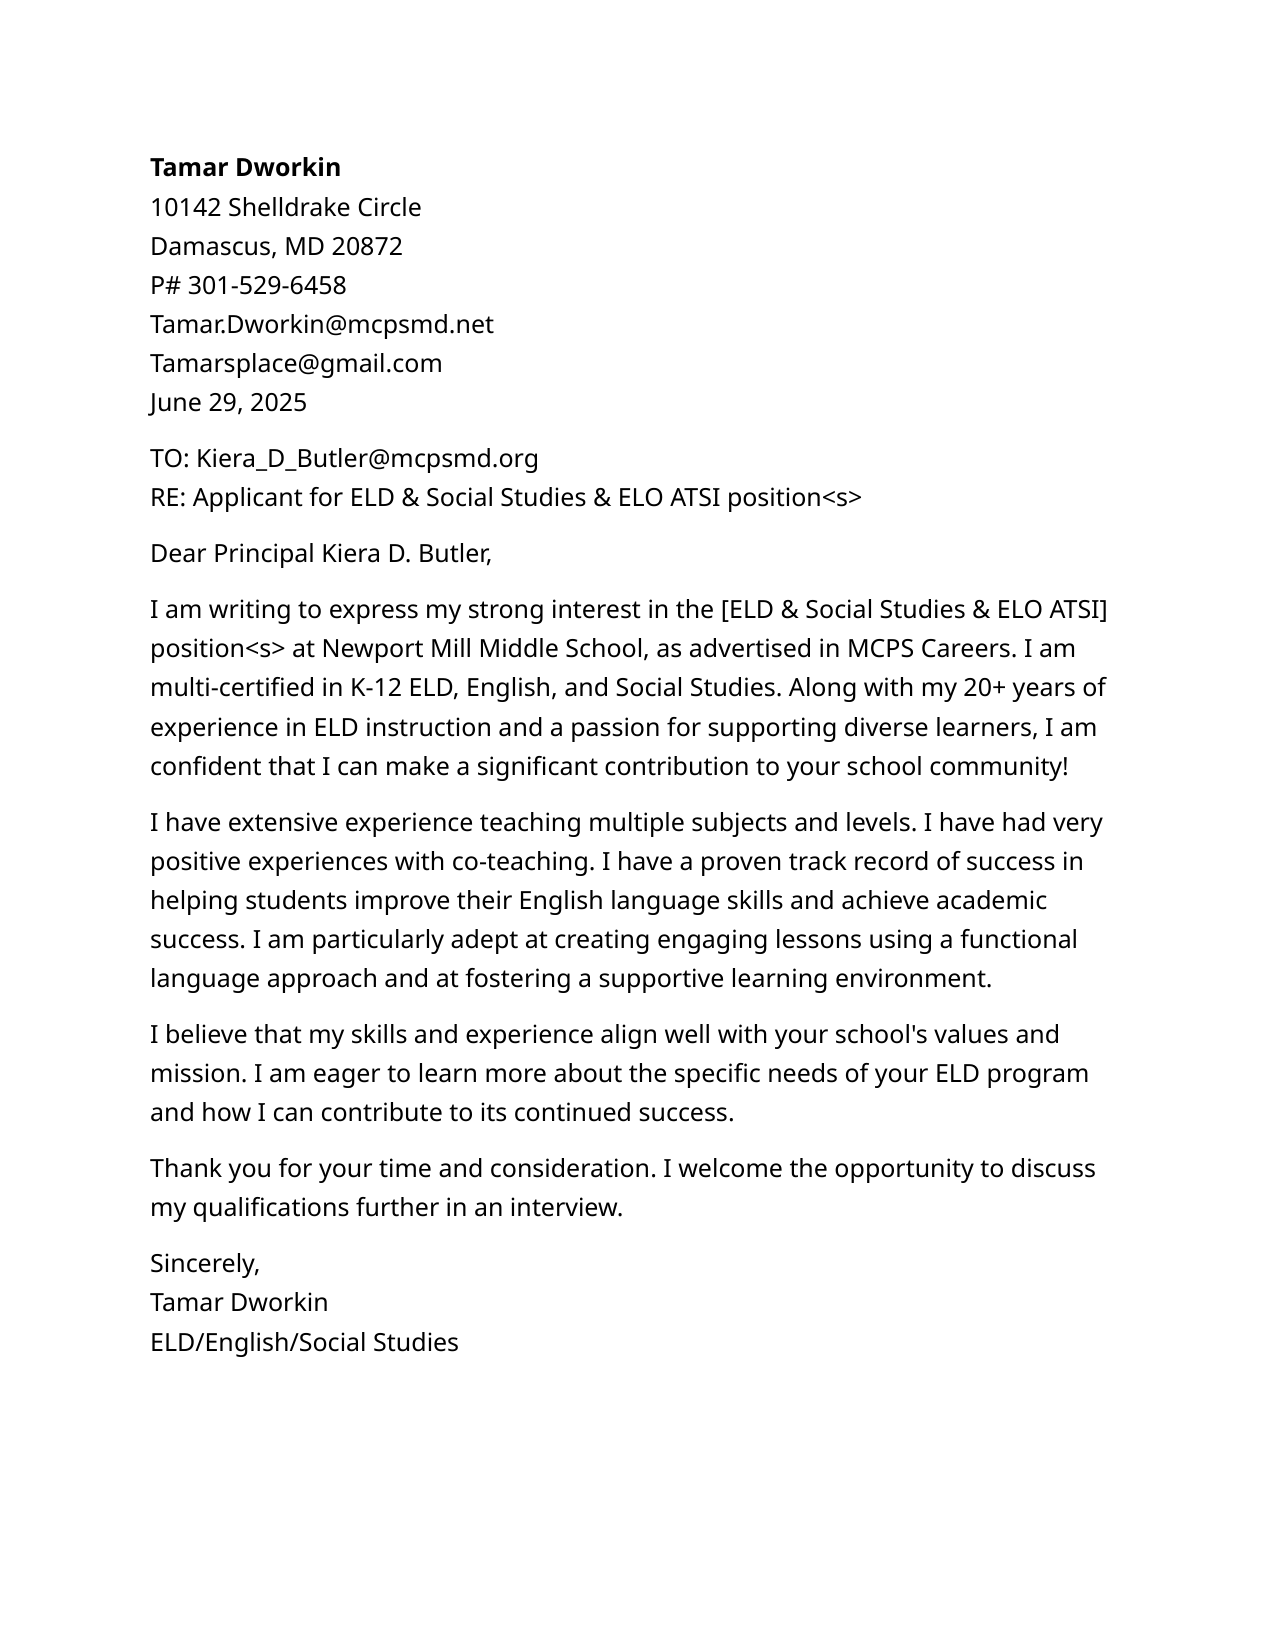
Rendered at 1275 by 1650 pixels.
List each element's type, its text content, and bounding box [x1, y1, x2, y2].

text I believe that my skills and experience align well with your school's values and mission. I am eager to learn more about the specific needs of your ELD program and how I can contribute to its continued success. [150, 1017, 1125, 1129]
text Tamar Dworkin [150, 150, 1125, 184]
text P# 301-529-6458 [150, 267, 1125, 302]
text Tamar Dworkin [150, 1285, 1125, 1319]
text Damascus, MD 20872 [150, 228, 1125, 262]
text I have extensive experience teaching multiple subjects and levels. I have had very positive experiences with co-teaching. I have a proven track record of success in helping students improve their English language skills and achieve academic success. I am particularly adept at creating engaging lessons using a functional language approach and at fostering a supportive learning environment. [150, 804, 1125, 995]
text ELD/English/Social Studies [150, 1324, 1125, 1358]
text I am writing to express my strong interest in the [ELD & Social Studies & ELO ATSI] position<s> at Newport Mill Middle School, as advertised in MCPS Careers. I am multi-certified in K-12 ELD, English, and Social Studies. Along with my 20+ years of experience in ELD instruction and a passion for supporting diverse learners, I am confident that I can make a significant contribution to your school community! [150, 592, 1125, 782]
text Tamarsplace@gmail.com [150, 346, 1125, 380]
text June 29, 2025 [150, 385, 1125, 419]
text Tamar.Dworkin@mcpsmd.net [150, 307, 1125, 341]
text Thank you for your time and consideration. I welcome the opportunity to discuss my qualifications further in an interview. [150, 1151, 1125, 1224]
text 10142 Shelldrake Circle [150, 189, 1125, 223]
text Sincerely, [150, 1246, 1125, 1280]
text TO: Kiera_D_Butler@mcpsmd.org RE: Applicant for ELD & Social Studies & ELO ATSI position<s> [150, 441, 1125, 514]
text Dear Principal Kiera D. Butler, [150, 536, 1125, 570]
